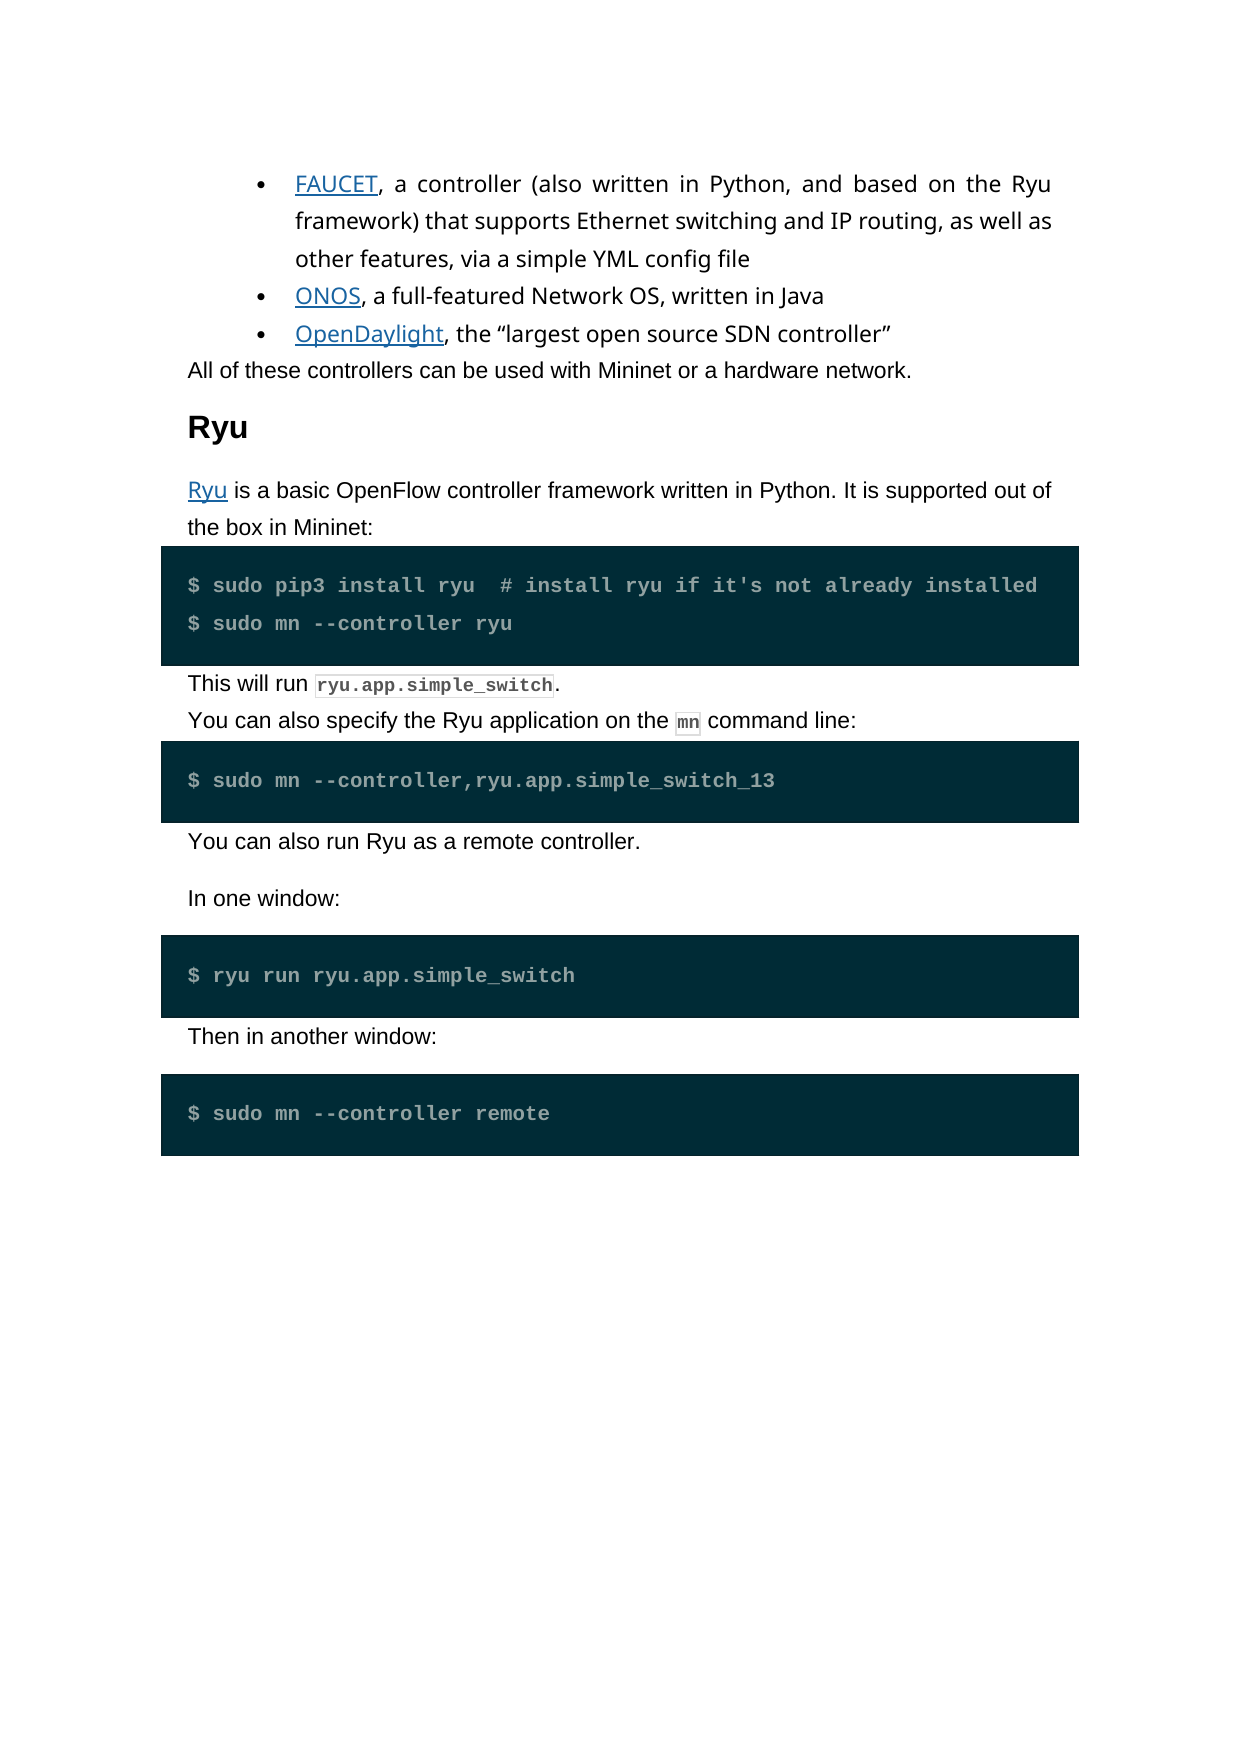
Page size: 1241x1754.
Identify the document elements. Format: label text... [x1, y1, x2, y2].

text Ryu is a basic OpenFlow controller framework written in Python. It is supported out of the box in Mininet: [187, 471, 1053, 546]
text All of these controllers can be used with Mininet or a hardware network. [187, 352, 1053, 389]
text You can also run Ryu as a remote controller. [187, 823, 1053, 860]
text $ ryu run ryu.app.simple_switch [163, 937, 1078, 1016]
list OpenDaylight, the “largest open source SDN controller” [257, 314, 1053, 352]
text Then in another window: [187, 1018, 1053, 1055]
list ONOS, a full-featured Network OS, written in Java [257, 277, 1053, 314]
subtitle Ryu [187, 408, 1053, 446]
text $ sudo mn --controller remote [163, 1076, 1078, 1155]
text This will run ryu.app.simple_switch. [187, 666, 1053, 703]
text You can also specify the Ryu application on the mn command line: [187, 703, 1053, 741]
text In one window: [187, 879, 1053, 917]
list FAUCET, a controller (also written in Python, and based on the Ryu framework) that supports Ethernet switching and IP routing, as well as other features, via a simple YML config file [257, 164, 1053, 277]
text $ sudo pip3 install ryu # install ryu if it's not already installed [163, 547, 1078, 583]
text $ sudo mn --controller ryu [163, 583, 1078, 664]
text $ sudo mn --controller,ryu.app.simple_switch_13 [163, 742, 1078, 821]
